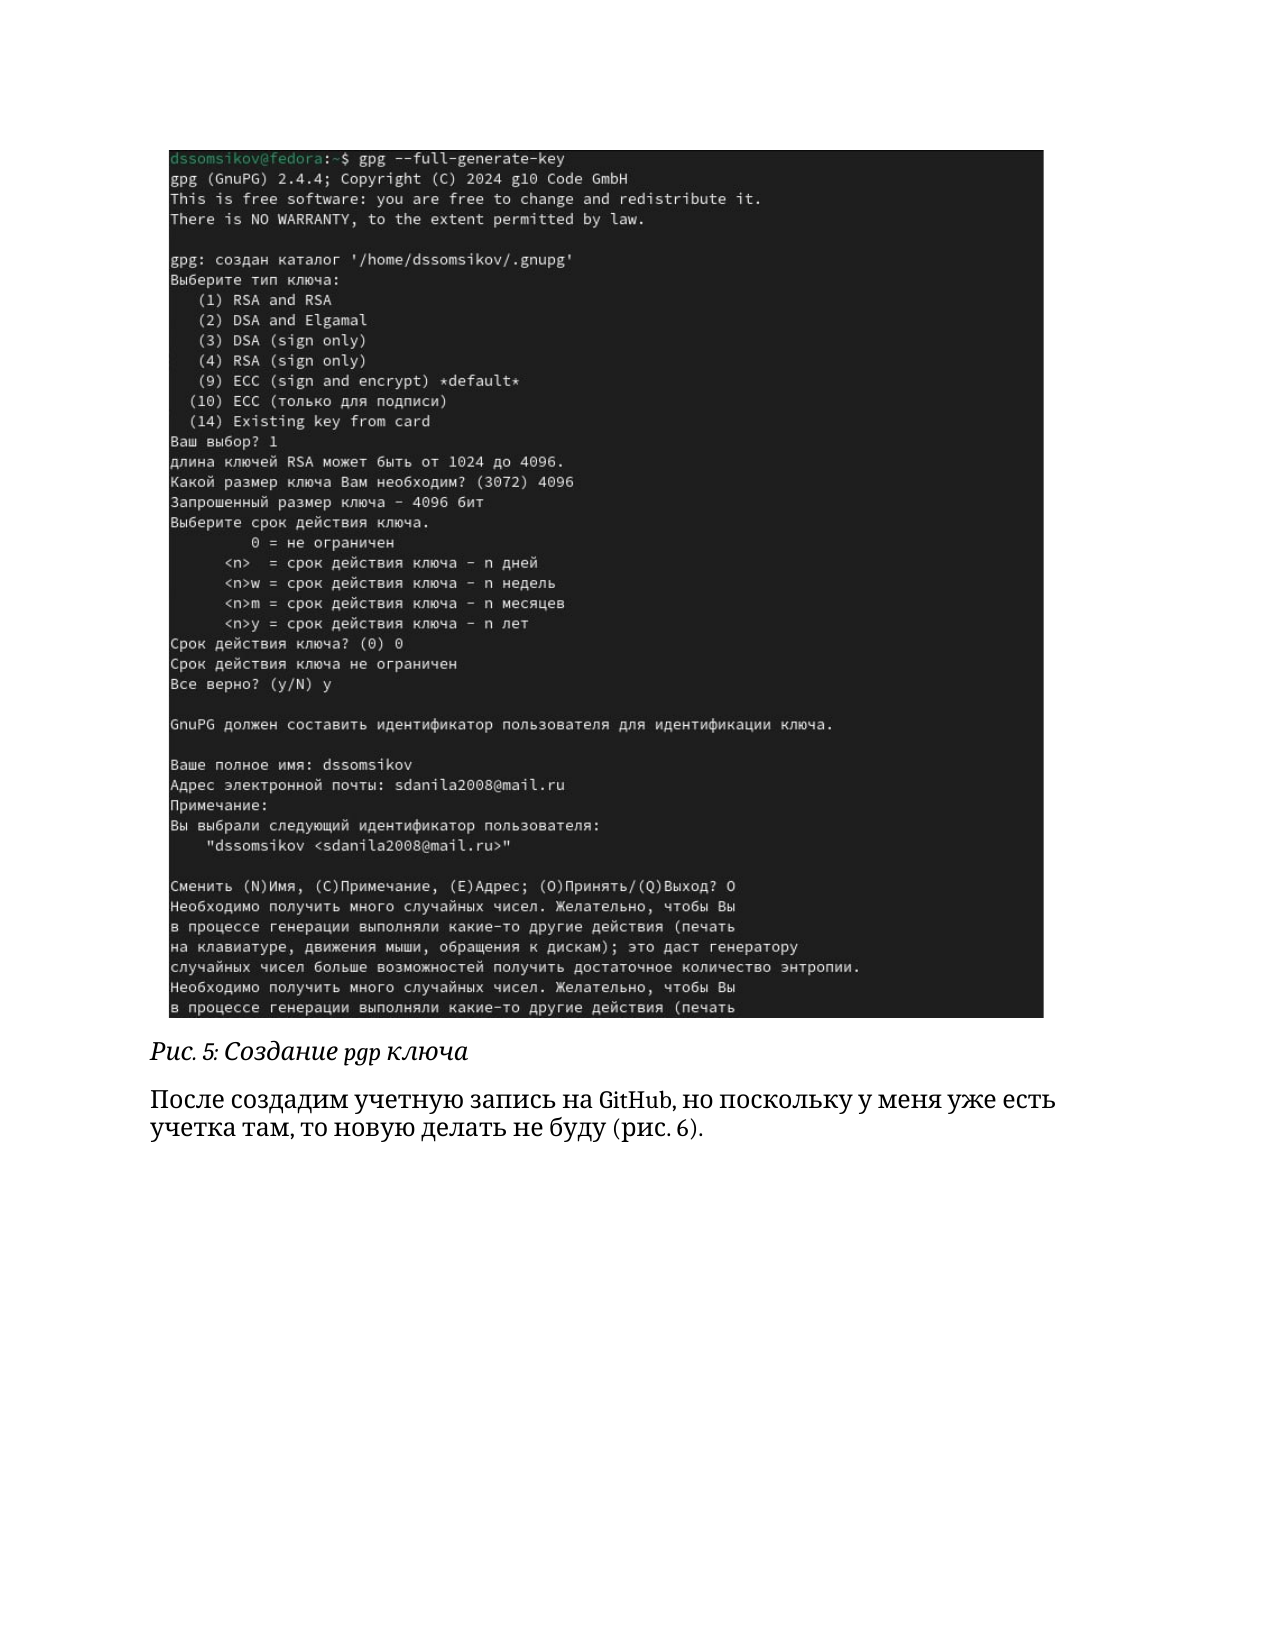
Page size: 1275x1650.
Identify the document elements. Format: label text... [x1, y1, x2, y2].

picture [168, 150, 1044, 1018]
text Рис. 5: Создание pgp ключа [150, 1038, 1125, 1067]
text После создадим учетную запись на GitHub, но поскольку у меня уже есть учетка там, то новую делать не буду (рис. 6). [150, 1086, 1125, 1143]
